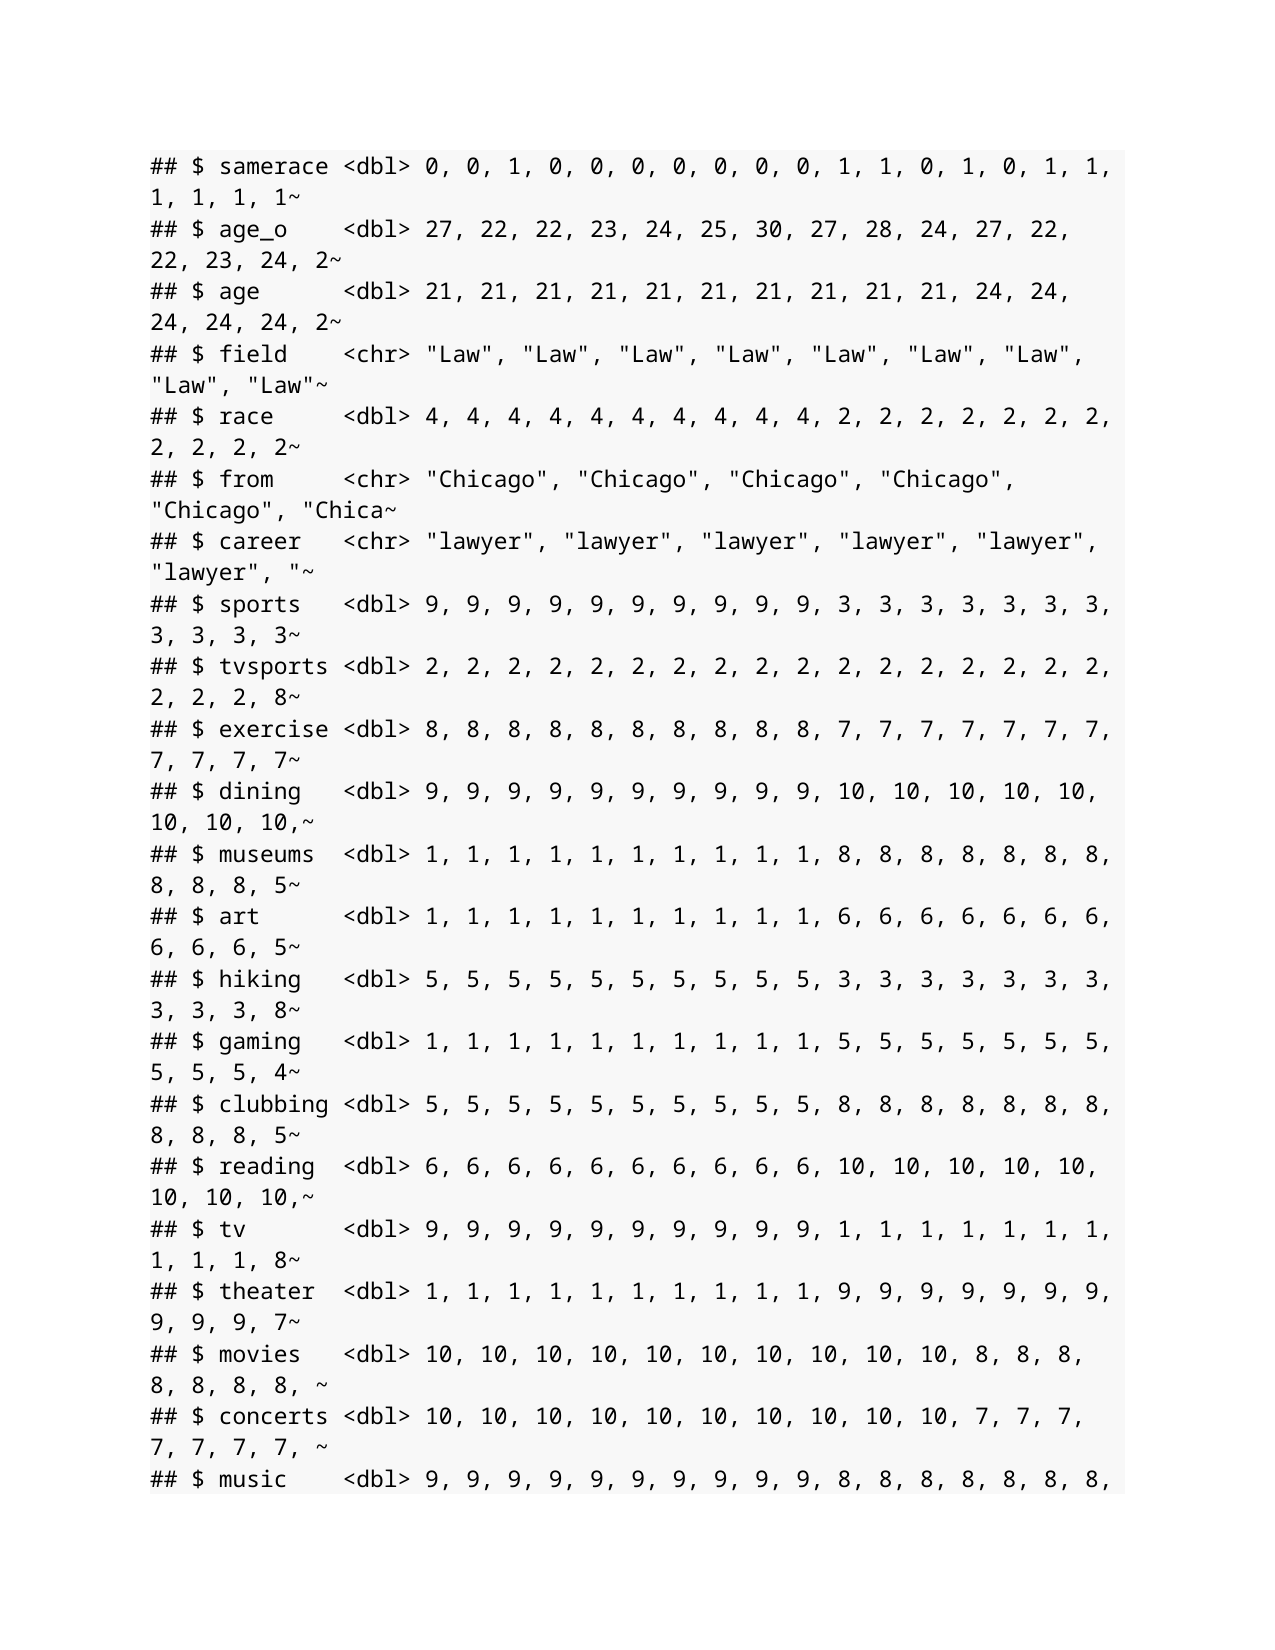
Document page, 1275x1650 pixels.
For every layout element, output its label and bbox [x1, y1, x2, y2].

text [150, 150, 1125, 1494]
